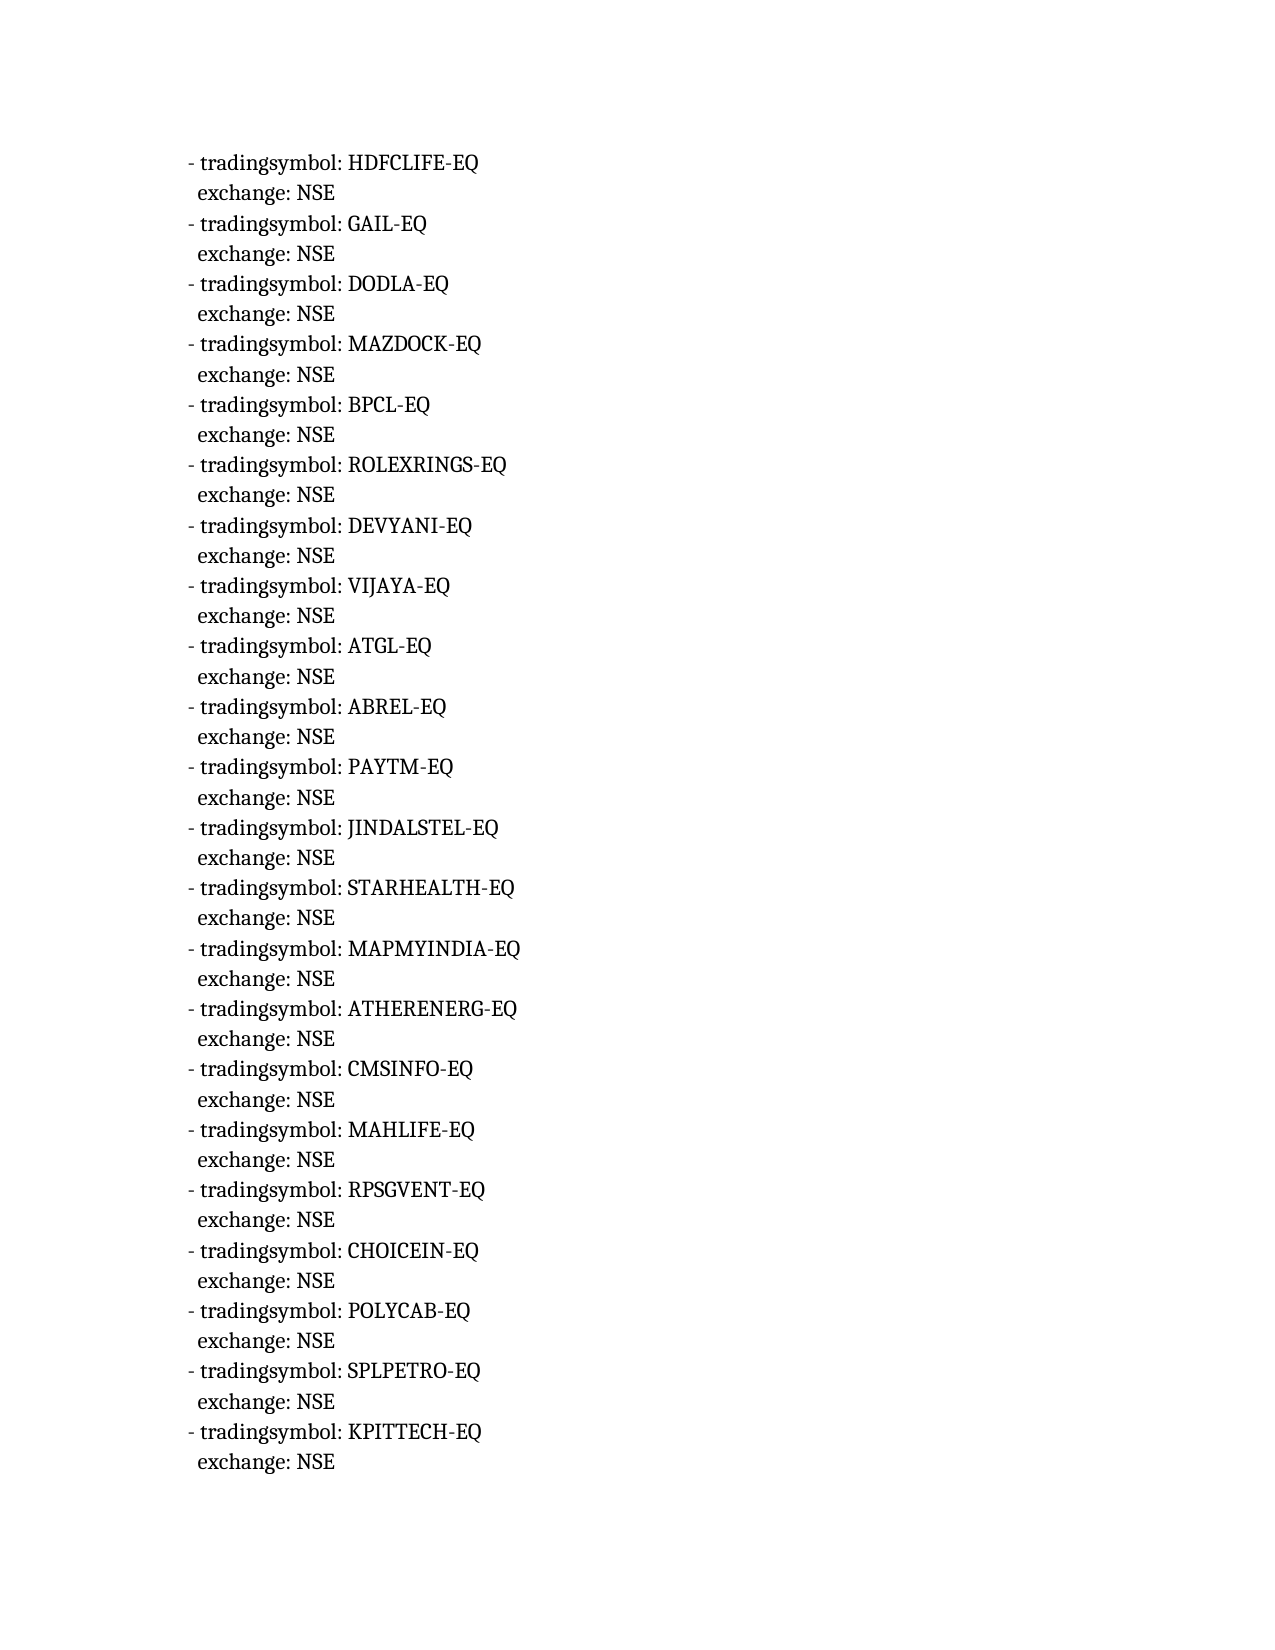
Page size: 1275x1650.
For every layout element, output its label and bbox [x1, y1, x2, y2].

text [187, 150, 1087, 1475]
